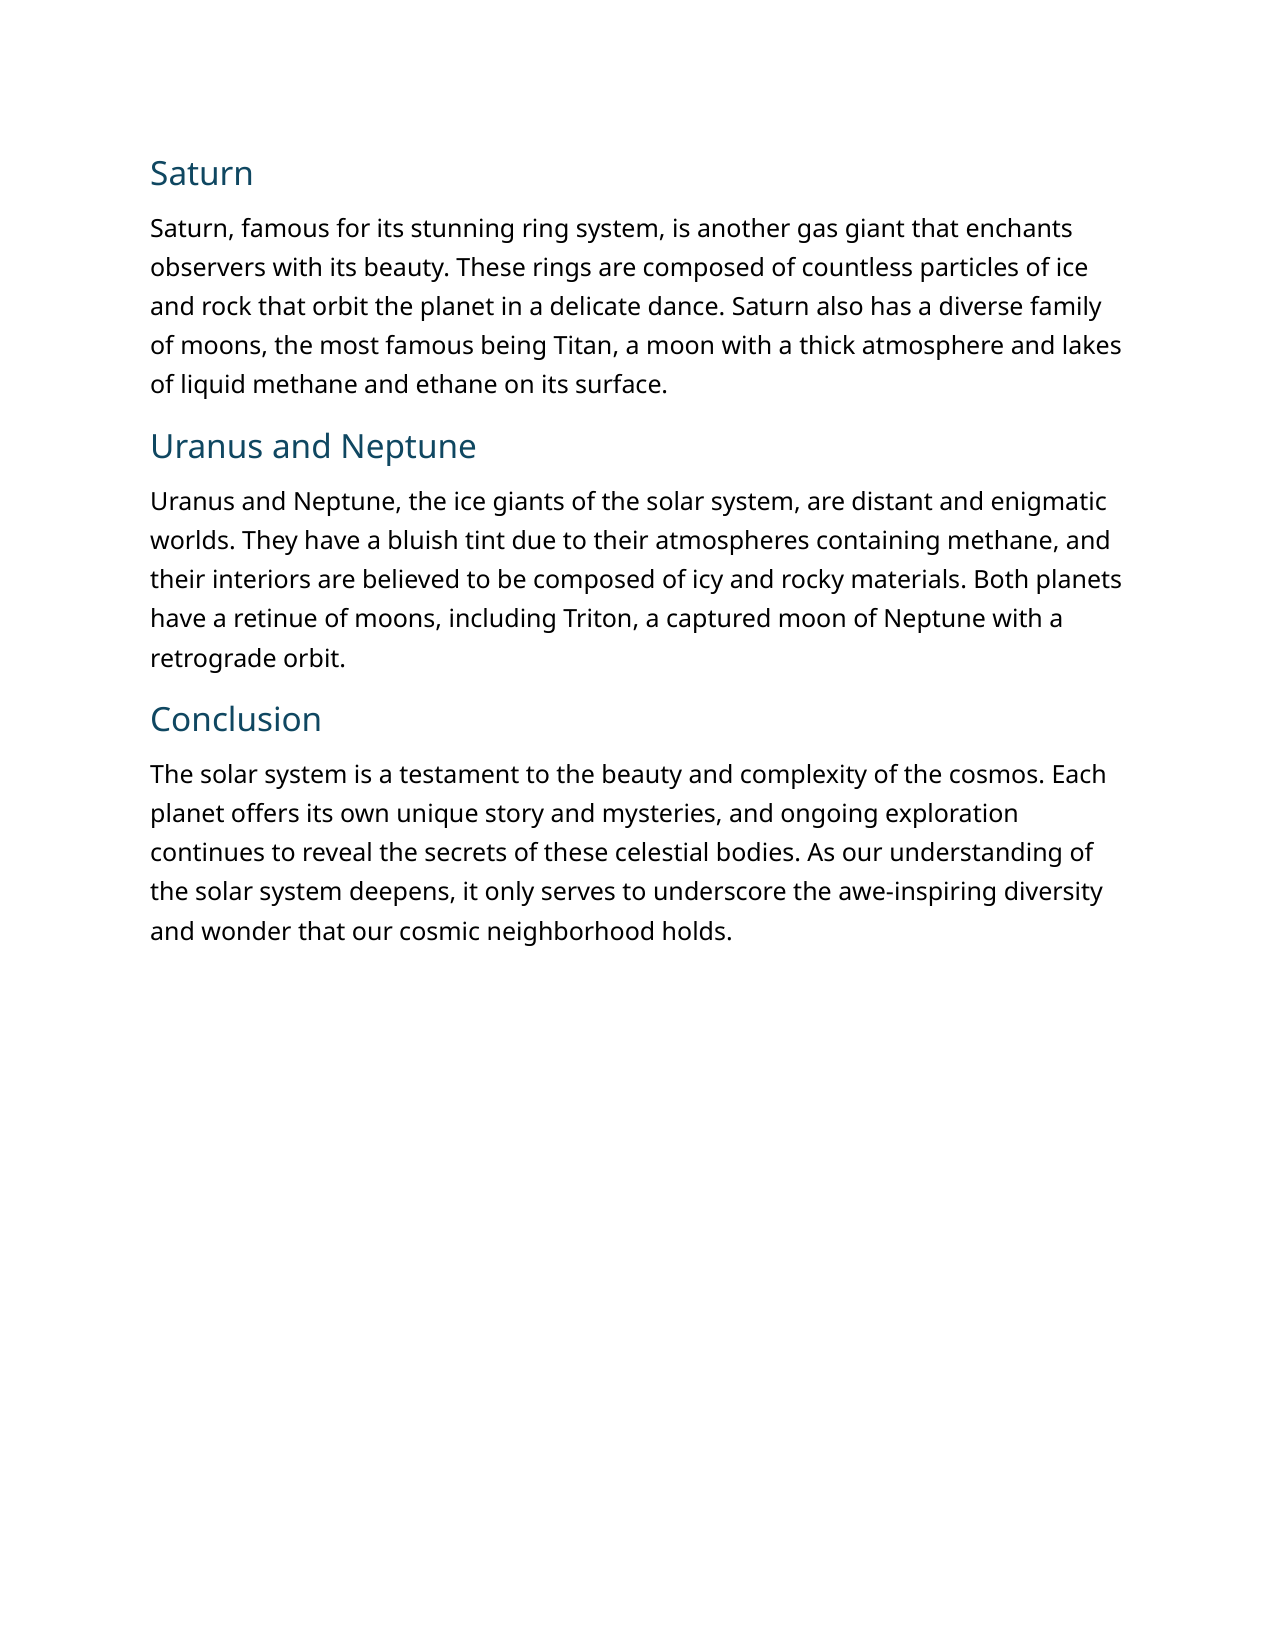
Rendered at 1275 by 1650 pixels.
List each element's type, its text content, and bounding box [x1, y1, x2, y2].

text Saturn, famous for its stunning ring system, is another gas giant that enchants observers with its beauty. These rings are composed of countless particles of ice and rock that orbit the planet in a delicate dance. Saturn also has a diverse family of moons, the most famous being Titan, a moon with a thick atmosphere and lakes of liquid methane and ethane on its surface. [150, 211, 1125, 401]
subtitle Uranus and Neptune [150, 423, 1125, 468]
text Uranus and Neptune, the ice giants of the solar system, are distant and enigmatic worlds. They have a bluish tint due to their atmospheres containing methane, and their interiors are believed to be composed of icy and rocky materials. Both planets have a retinue of moons, including Triton, a captured moon of Neptune with a retrograde orbit. [150, 483, 1125, 674]
subtitle Saturn [150, 150, 1125, 195]
subtitle Conclusion [150, 696, 1125, 741]
text The solar system is a testament to the beauty and complexity of the cosmos. Each planet offers its own unique story and mysteries, and ongoing exploration continues to reveal the secrets of these celestial bodies. As our understanding of the solar system deepens, it only serves to underscore the awe-inspiring diversity and wonder that our cosmic neighborhood holds. [150, 757, 1125, 947]
